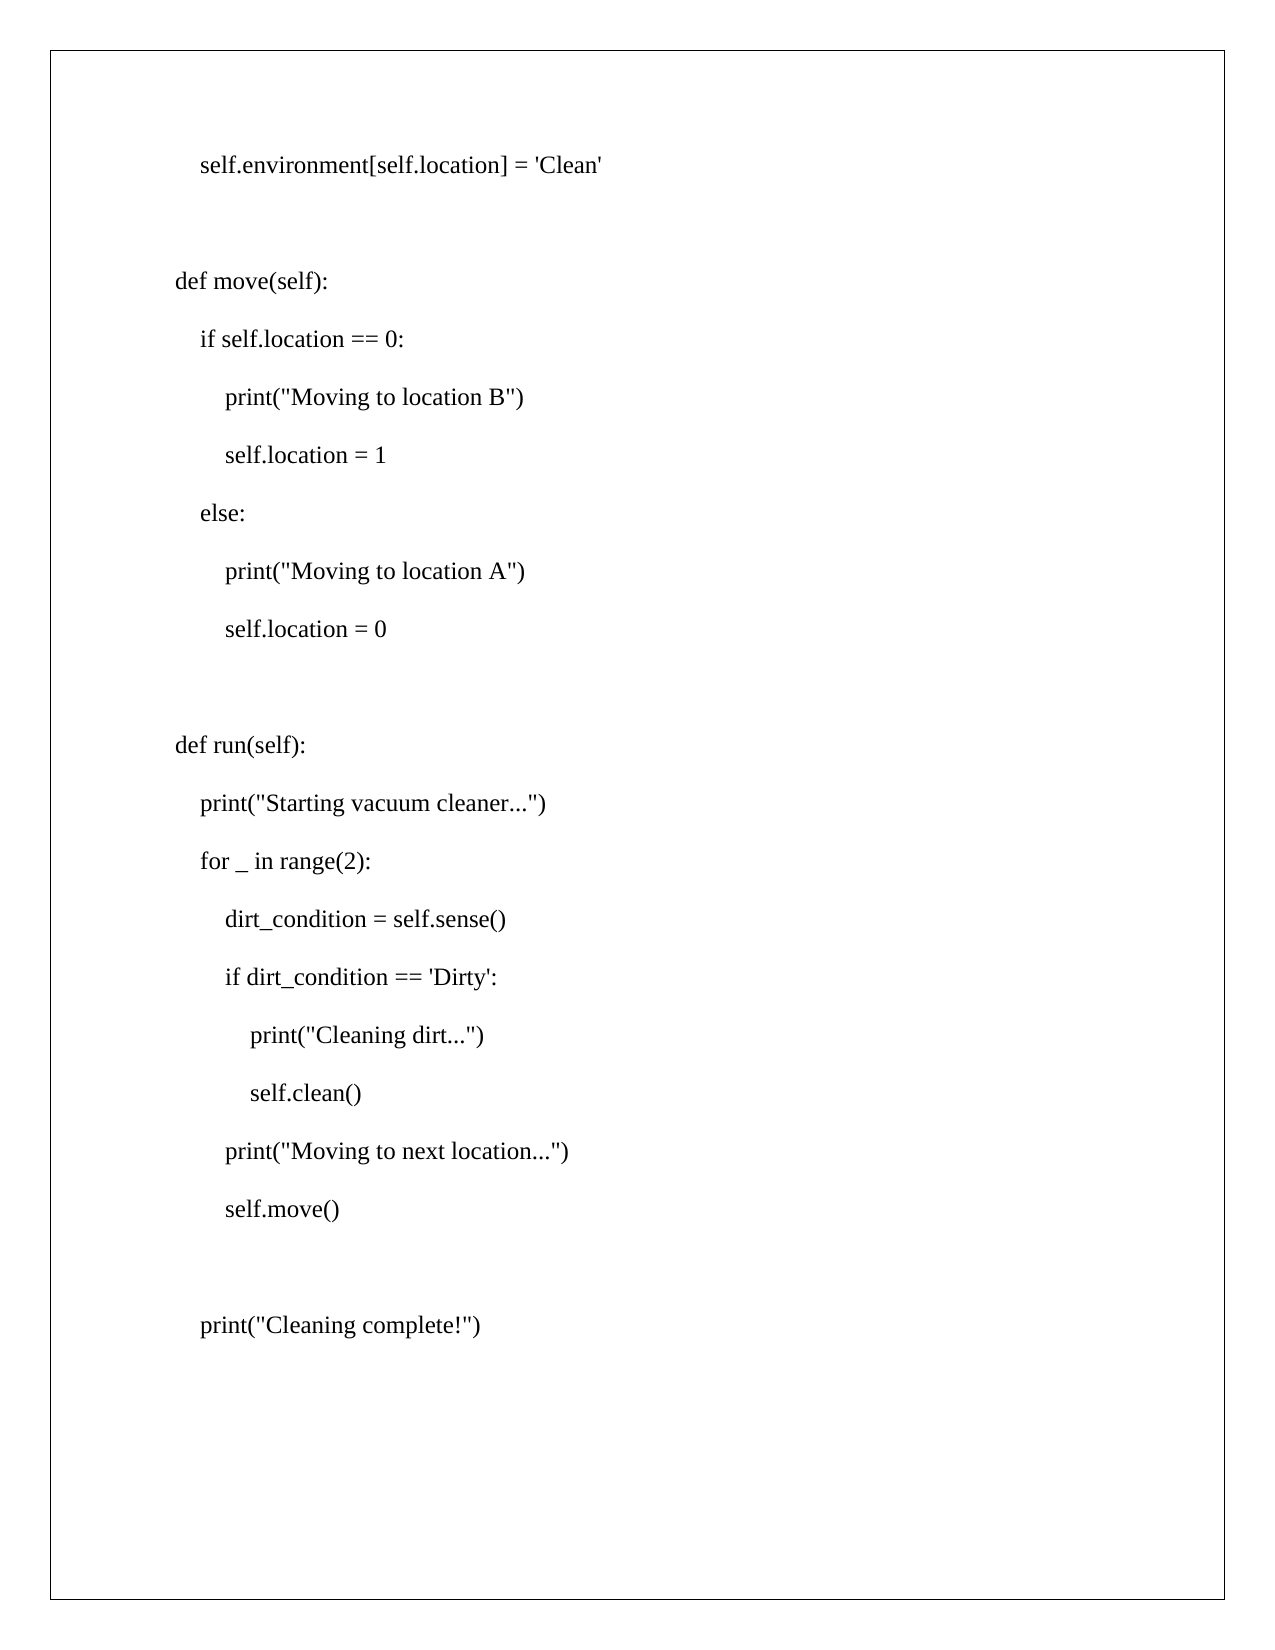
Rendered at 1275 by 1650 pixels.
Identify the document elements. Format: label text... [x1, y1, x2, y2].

text dirt_condition = self.sense() [150, 904, 1125, 933]
text if self.location == 0: [150, 324, 1125, 353]
text print("Moving to location A") [150, 556, 1125, 585]
text self.clean() [150, 1078, 1125, 1107]
text else: [150, 498, 1125, 527]
text for _ in range(2): [150, 846, 1125, 875]
text print("Cleaning dirt...") [150, 1020, 1125, 1049]
text self.environment[self.location] = 'Clean' [150, 150, 1125, 179]
text self.location = 0 [150, 614, 1125, 643]
text self.move() [150, 1194, 1125, 1223]
text print("Starting vacuum cleaner...") [150, 788, 1125, 817]
text if dirt_condition == 'Dirty': [150, 962, 1125, 991]
text print("Cleaning complete!") [150, 1310, 1125, 1339]
text print("Moving to next location...") [150, 1136, 1125, 1165]
text def move(self): [150, 266, 1125, 295]
text def run(self): [150, 730, 1125, 759]
text print("Moving to location B") [150, 382, 1125, 411]
text self.location = 1 [150, 440, 1125, 469]
